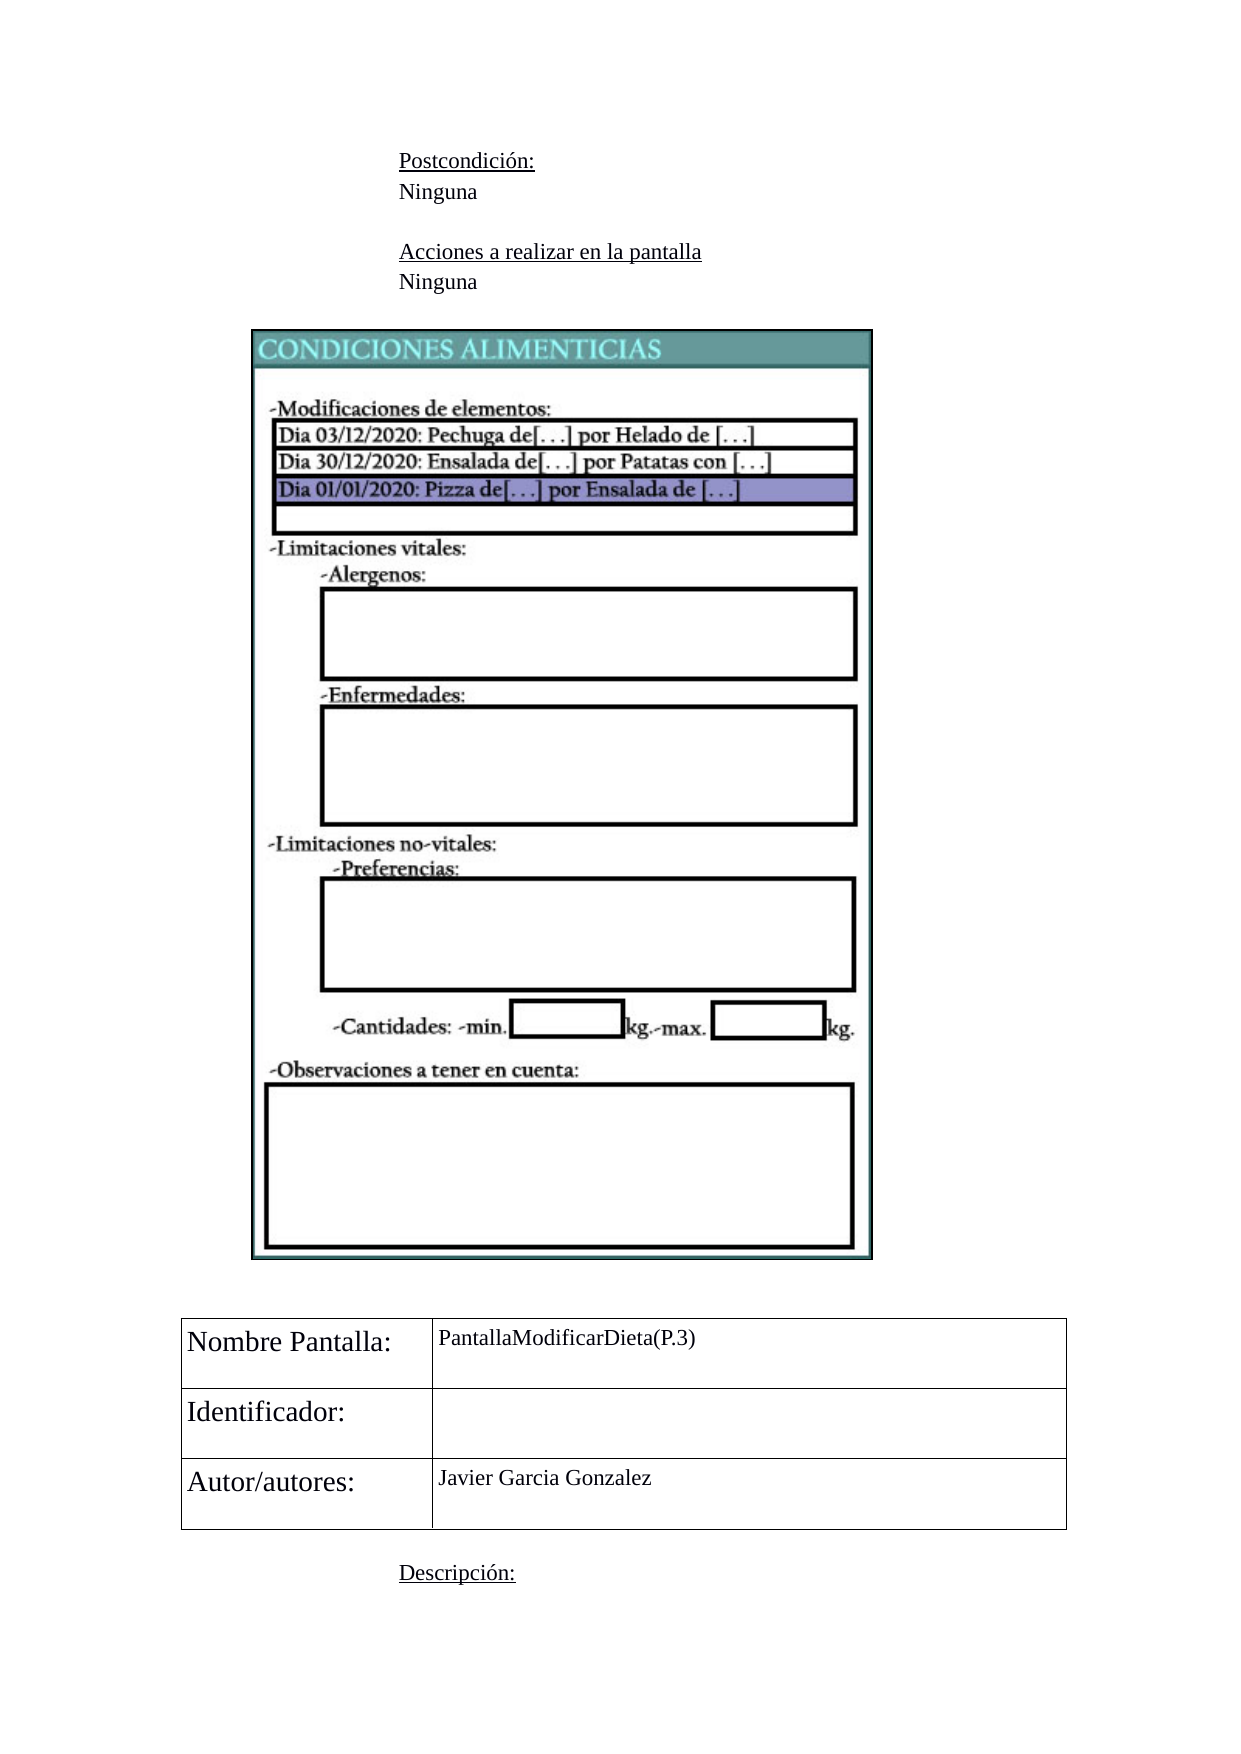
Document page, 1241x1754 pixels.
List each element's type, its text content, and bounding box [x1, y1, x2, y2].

text Ninguna [398, 268, 1063, 295]
table_header PantallaModificarDieta(P.3) [433, 1319, 1066, 1388]
text Ninguna [398, 178, 1063, 204]
table_cell Javier Garcia Gonzalez [433, 1459, 1066, 1528]
text Postcondición: [398, 148, 1063, 174]
table_header Nombre Pantalla: [182, 1319, 432, 1388]
table_cell Autor/autores: [182, 1459, 432, 1528]
table_cell Identificador: [182, 1389, 432, 1458]
text Acciones a realizar en la pantalla [398, 238, 1063, 264]
picture [253, 331, 871, 1259]
text Descripción: [398, 1559, 1063, 1586]
table_cell [433, 1389, 1066, 1458]
